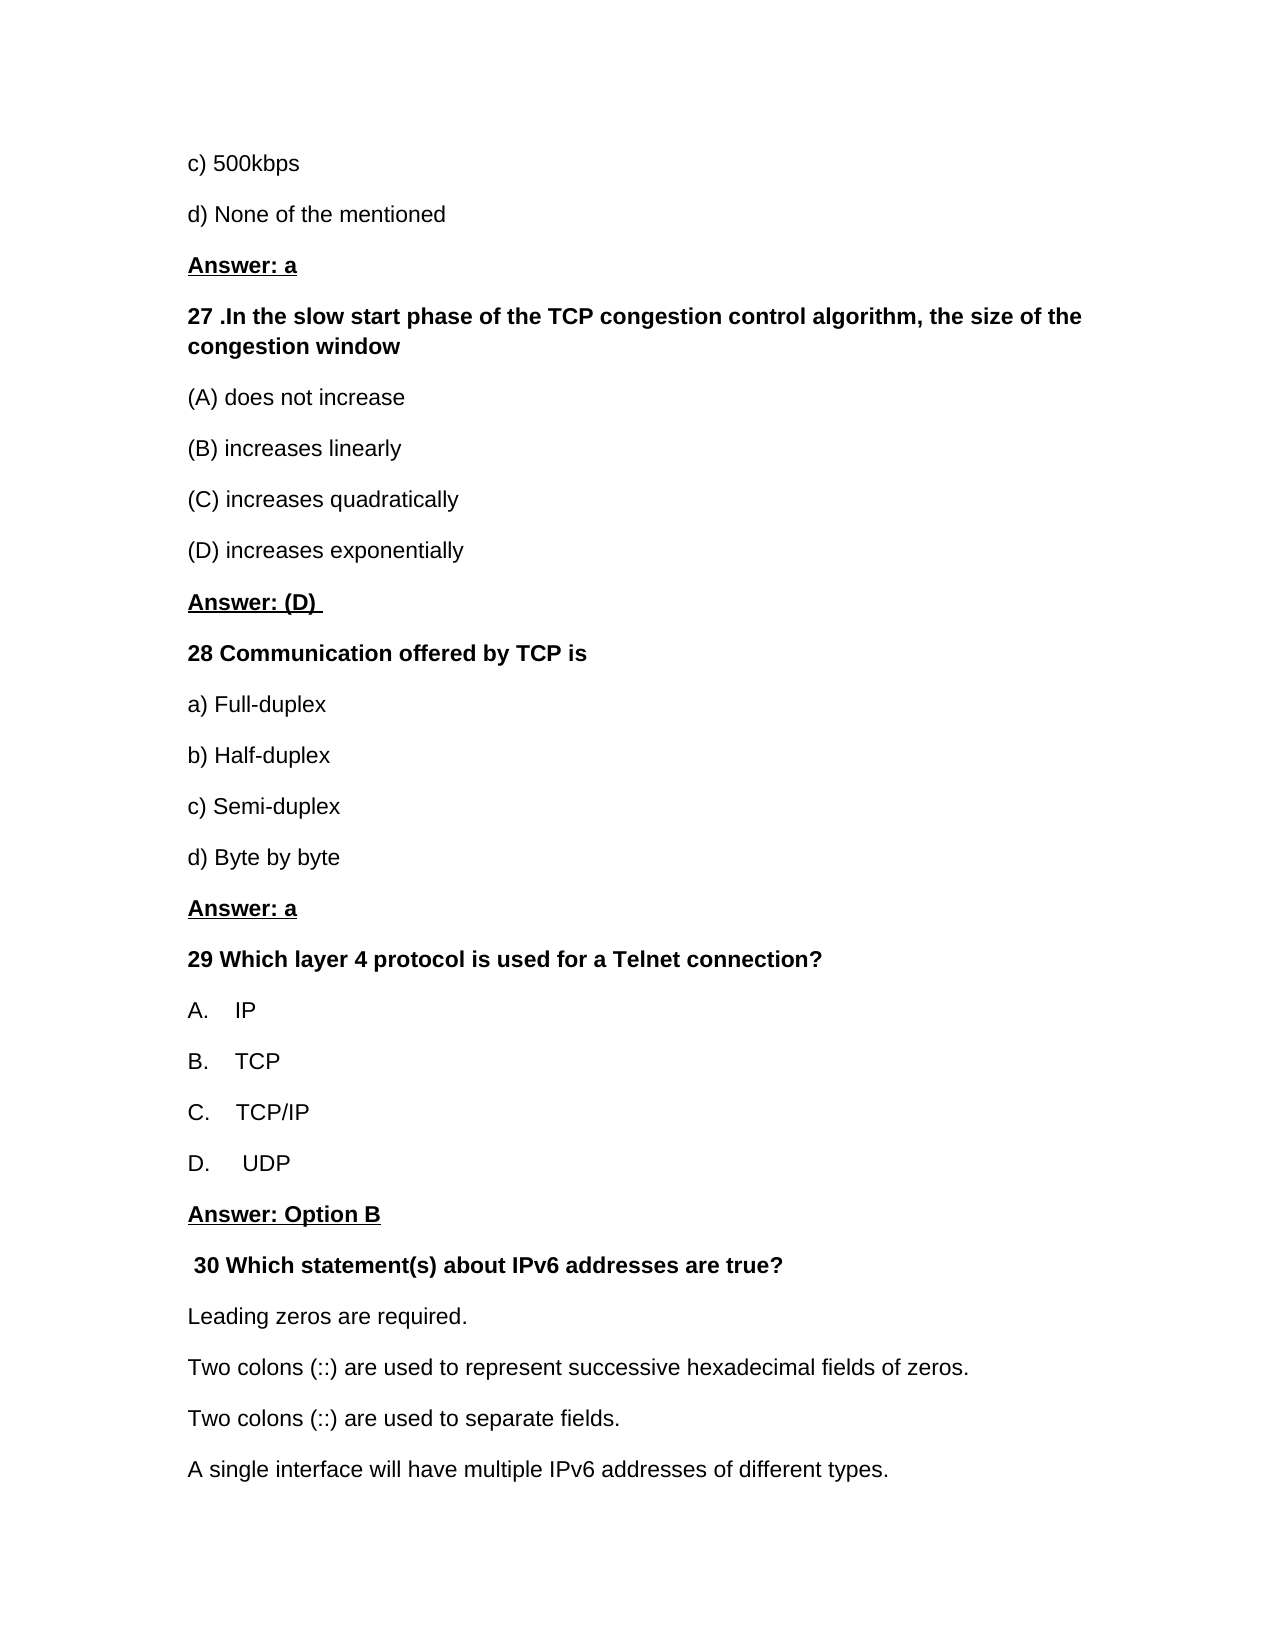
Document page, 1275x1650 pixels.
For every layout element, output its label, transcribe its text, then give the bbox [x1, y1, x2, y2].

text D. UDP [187, 1150, 1087, 1176]
text Leading zeros are required. [187, 1303, 1087, 1329]
text 29 Which layer 4 protocol is used for a Telnet connection? [187, 946, 1087, 972]
text (D) increases exponentially [187, 537, 1087, 564]
text A. IP [187, 997, 1087, 1023]
text Answer: (D) [187, 588, 1087, 615]
text 28 Communication offered by TCP is [187, 639, 1087, 666]
text c) Semi-duplex [187, 793, 1087, 819]
text 27 .In the slow start phase of the TCP congestion control algorithm, the size of the congestion window [187, 303, 1087, 360]
text d) Byte by byte [187, 844, 1087, 870]
text Answer: Option B [187, 1201, 1087, 1227]
text Two colons (::) are used to represent successive hexadecimal fields of zeros. [187, 1354, 1087, 1381]
text A single interface will have multiple IPv6 addresses of different types. [187, 1456, 1087, 1483]
text a) Full-duplex [187, 691, 1087, 717]
text C. TCP/IP [187, 1099, 1087, 1125]
text b) Half-duplex [187, 742, 1087, 768]
text Answer: a [187, 895, 1087, 921]
text c) 500kbps [187, 150, 1087, 176]
text 30 Which statement(s) about IPv6 addresses are true? [187, 1252, 1087, 1278]
text Answer: a [187, 252, 1087, 278]
text (C) increases quadratically [187, 486, 1087, 513]
text (B) increases linearly [187, 435, 1087, 462]
text B. TCP [187, 1048, 1087, 1074]
text Two colons (::) are used to separate fields. [187, 1405, 1087, 1432]
text (A) does not increase [187, 384, 1087, 411]
text d) None of the mentioned [187, 201, 1087, 227]
